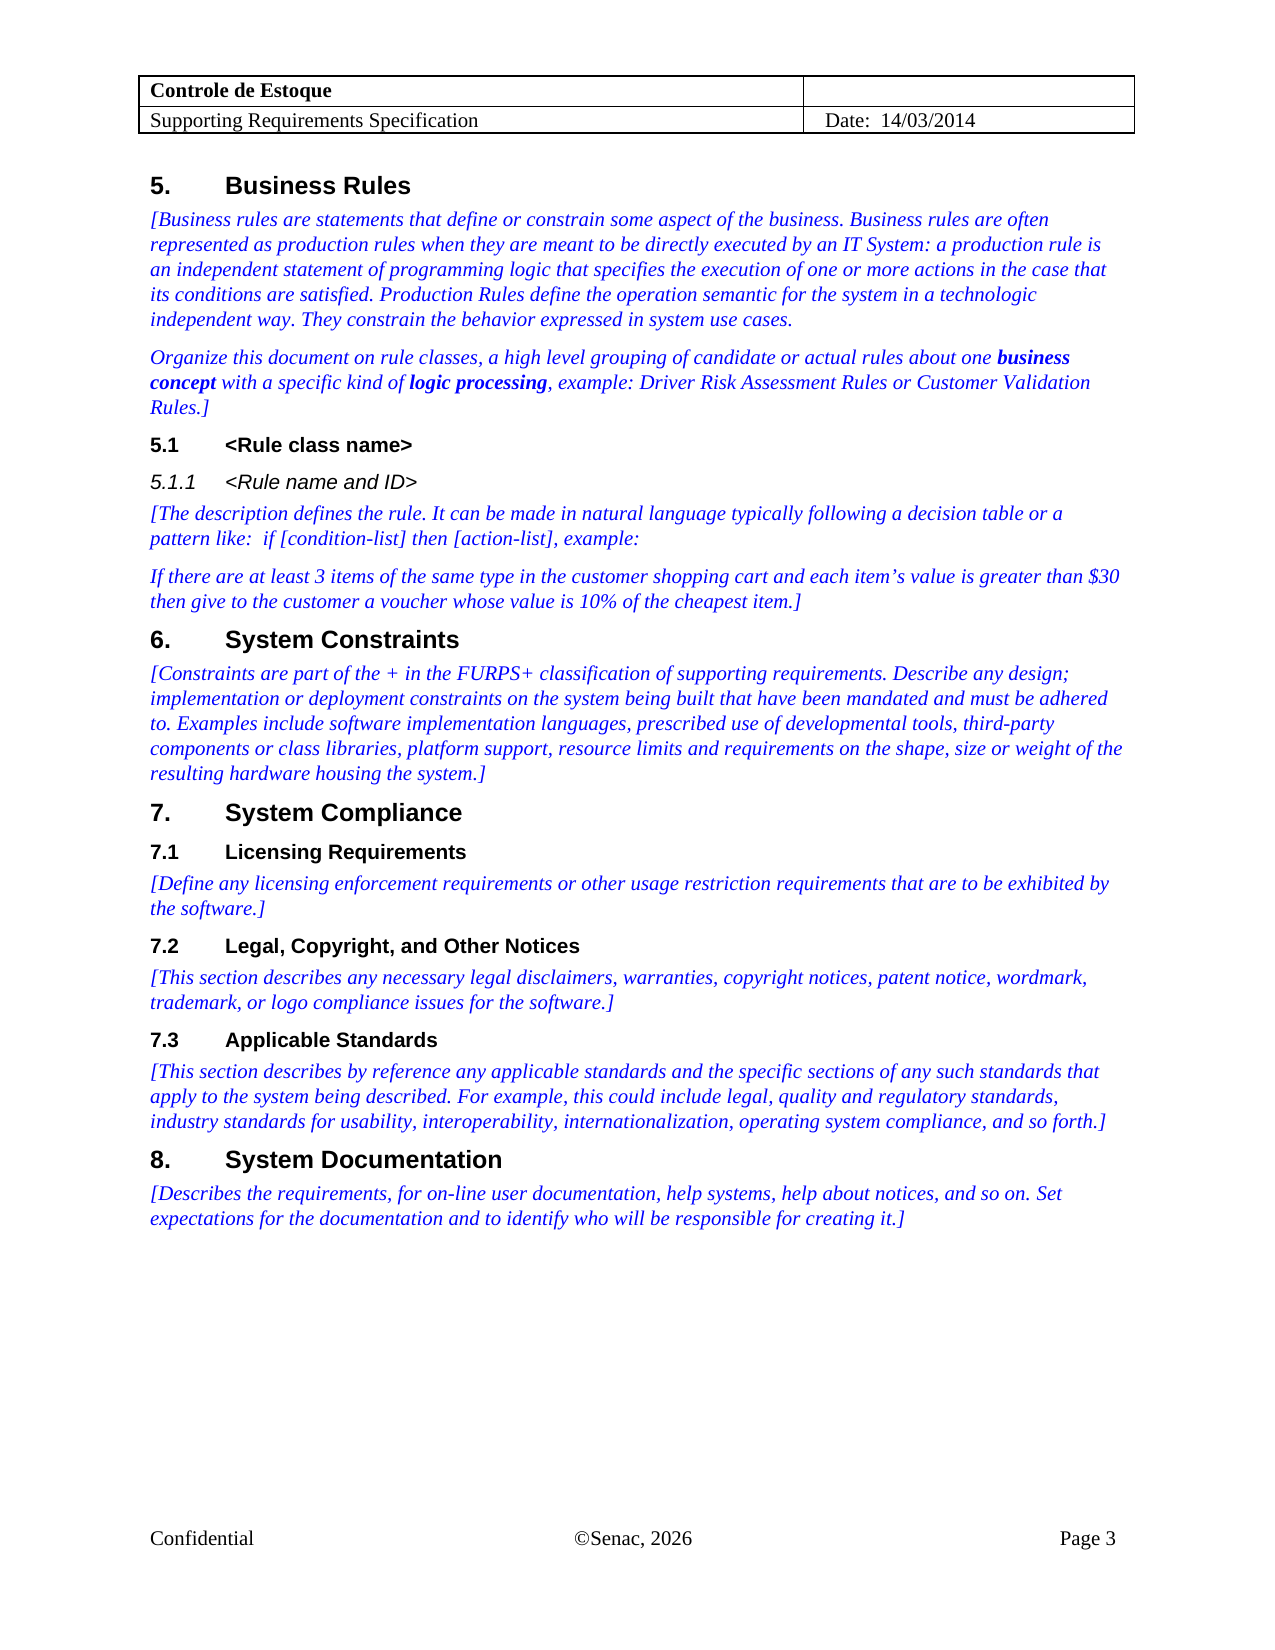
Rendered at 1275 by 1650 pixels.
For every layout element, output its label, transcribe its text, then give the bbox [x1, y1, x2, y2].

text Organize this document on rule classes, a high level grouping of candidate or actual rules about one business concept with a specific kind of logic processing, example: Driver Risk Assessment Rules or Customer Validation Rules.] [150, 344, 1125, 419]
subtitle Applicable Standards [150, 1026, 1125, 1051]
subtitle <Rule name and ID> [150, 469, 1125, 494]
text [Constraints are part of the + in the FURPS+ classification of supporting requirements. Describe any design; implementation or deployment constraints on the system being built that have been mandated and must be adhered to. Examples include software implementation languages, prescribed use of developmental tools, third-party components or class libraries, platform support, resource limits and requirements on the shape, size or weight of the resulting hardware housing the system.] [150, 660, 1125, 785]
subtitle Licensing Requirements [150, 839, 1125, 864]
text [The description defines the rule. It can be made in natural language typically following a decision table or a pattern like: if [condition-list] then [action-list], example: [150, 500, 1125, 550]
subtitle System Documentation [150, 1145, 1125, 1174]
subtitle Business Rules [150, 171, 1125, 200]
text [This section describes by reference any applicable standards and the specific sections of any such standards that apply to the system being described. For example, this could include legal, quality and regulatory standards, industry standards for usability, interoperability, internationalization, operating system compliance, and so forth.] [150, 1058, 1125, 1133]
text [Business rules are statements that define or constrain some aspect of the business. Business rules are often represented as production rules when they are meant to be directly executed by an IT System: a production rule is an independent statement of programming logic that specifies the execution of one or more actions in the case that its conditions are satisfied. Production Rules define the operation semantic for the system in a technologic independent way. They constrain the behavior expressed in system use cases. [150, 206, 1125, 331]
text [Describes the requirements, for on-line user documentation, help systems, help about notices, and so on. Set expectations for the documentation and to identify who will be responsible for creating it.] [150, 1180, 1125, 1230]
subtitle System Compliance [150, 798, 1125, 826]
text If there are at least 3 items of the same type in the customer shopping cart and each item’s value is greater than $30 then give to the customer a voucher whose value is 10% of the cheapest item.] [150, 563, 1125, 613]
text [This section describes any necessary legal disclaimers, warranties, copyright notices, patent notice, wordmark, trademark, or logo compliance issues for the software.] [150, 964, 1125, 1014]
text [Define any licensing enforcement requirements or other usage restriction requirements that are to be exhibited by the software.] [150, 870, 1125, 920]
subtitle <Rule class name> [150, 431, 1125, 456]
subtitle Legal, Copyright, and Other Notices [150, 933, 1125, 958]
subtitle System Constraints [150, 625, 1125, 654]
